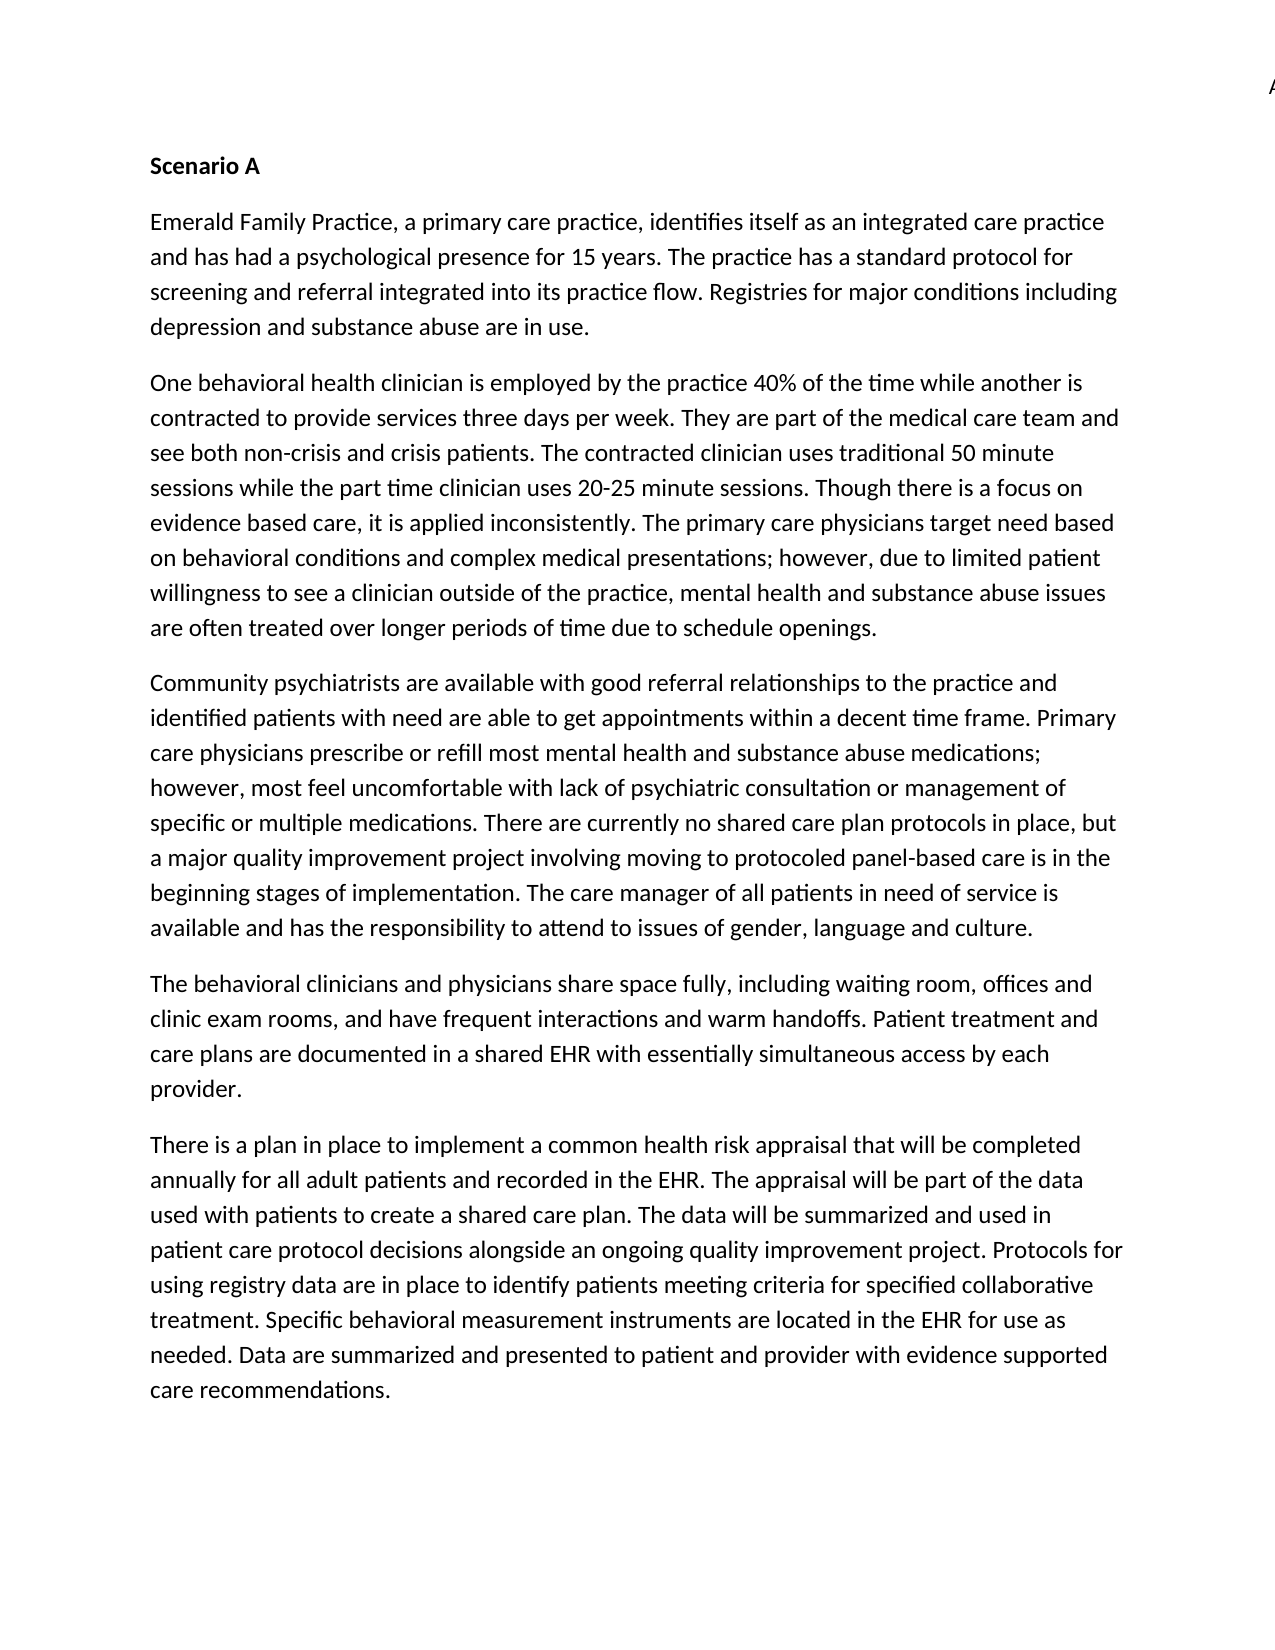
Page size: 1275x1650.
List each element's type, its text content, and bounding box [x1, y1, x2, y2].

text Community psychiatrists are available with good referral relationships to the practice and identified patients with need are able to get appointments within a decent time frame. Primary care physicians prescribe or refill most mental health and substance abuse medications; however, most feel uncomfortable with lack of psychiatric consultation or management of specific or multiple medications. There are currently no shared care plan protocols in place, but a major quality improvement project involving moving to protocoled panel-based care is in the beginning stages of implementation. The care manager of all patients in need of service is available and has the responsibility to attend to issues of gender, language and culture. [150, 667, 1125, 943]
text One behavioral health clinician is employed by the practice 40% of the time while another is contracted to provide services three days per week. They are part of the medical care team and see both non-crisis and crisis patients. The contracted clinician uses traditional 50 minute sessions while the part time clinician uses 20-25 minute sessions. Though there is a focus on evidence based care, it is applied inconsistently. The primary care physicians target need based on behavioral conditions and complex medical presentations; however, due to limited patient willingness to see a clinician outside of the practice, mental health and substance abuse issues are often treated over longer periods of time due to schedule openings. [150, 367, 1125, 642]
text Scenario A [150, 150, 1125, 181]
text There is a plan in place to implement a common health risk appraisal that will be completed annually for all adult patients and recorded in the EHR. The appraisal will be part of the data used with patients to create a shared care plan. The data will be summarized and used in patient care protocol decisions alongside an ongoing quality improvement project. Protocols for using registry data are in place to identify patients meeting criteria for specified collaborative treatment. Specific behavioral measurement instruments are located in the EHR for use as needed. Data are summarized and presented to patient and provider with evidence supported care recommendations. [150, 1129, 1125, 1405]
text The behavioral clinicians and physicians share space fully, including waiting room, offices and clinic exam rooms, and have frequent interactions and warm handoffs. Patient treatment and care plans are documented in a shared EHR with essentially simultaneous access by each provider. [150, 968, 1125, 1104]
text Emerald Family Practice, a primary care practice, identifies itself as an integrated care practice and has had a psychological presence for 15 years. The practice has a standard protocol for screening and referral integrated into its practice flow. Registries for major conditions including depression and substance abuse are in use. [150, 206, 1125, 341]
